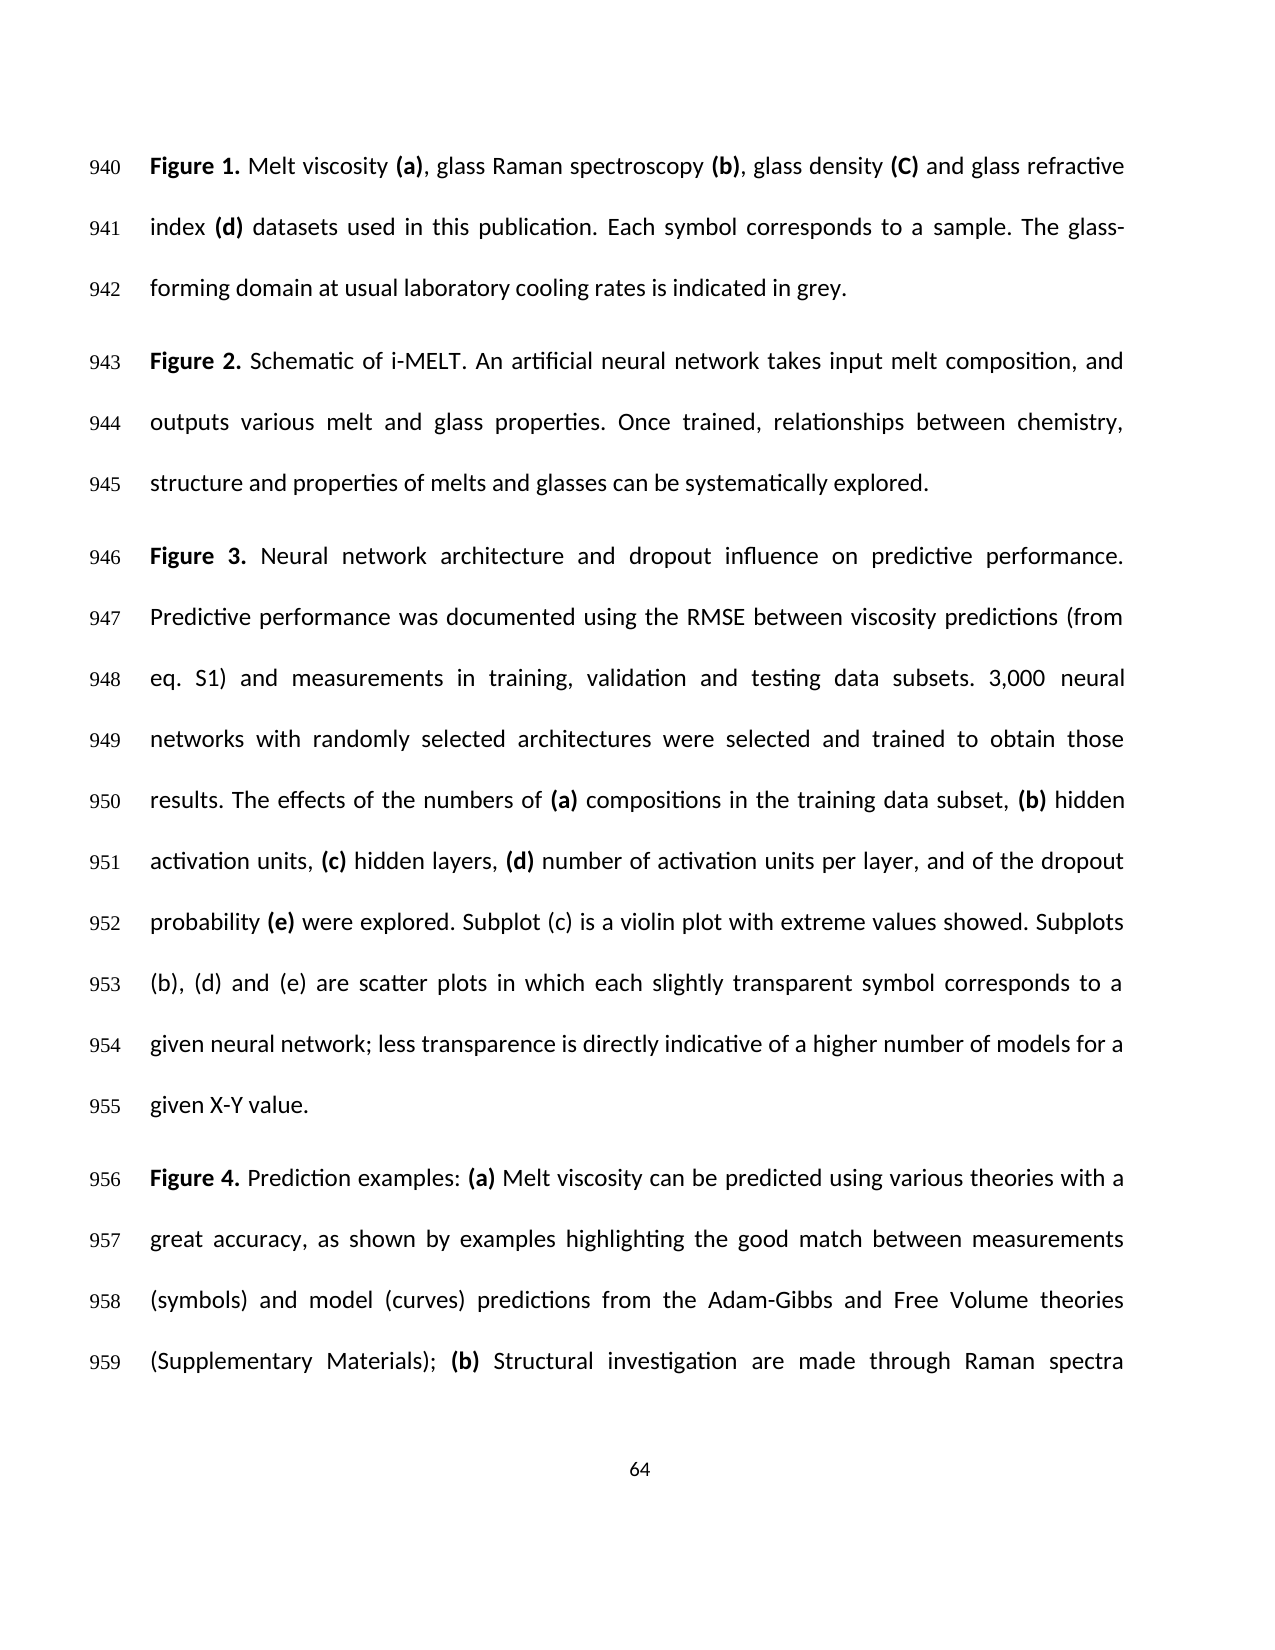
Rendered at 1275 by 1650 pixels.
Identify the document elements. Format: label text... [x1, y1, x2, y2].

text Figure 2. Schematic of i-MELT. An artificial neural network takes input melt composition, and outputs various melt and glass properties. Once trained, relationships between chemistry, structure and properties of melts and glasses can be systematically explored. [150, 345, 1125, 497]
text Figure 1. Melt viscosity (a), glass Raman spectroscopy (b), glass density (C) and glass refractive index (d) datasets used in this publication. Each symbol corresponds to a sample. The glass-forming domain at usual laboratory cooling rates is indicated in grey. [150, 150, 1125, 303]
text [150, 1162, 1125, 1376]
text Figure 3. Neural network architecture and dropout influence on predictive performance. Predictive performance was documented using the RMSE between viscosity predictions (from eq. S1) and measurements in training, validation and testing data subsets. 3,000 neural networks with randomly selected architectures were selected and trained to obtain those results. The effects of the numbers of (a) compositions in the training data subset, (b) hidden activation units, (c) hidden layers, (d) number of activation units per layer, and of the dropout probability (e) were explored. Subplot (c) is a violin plot with extreme values showed. Subplots (b), (d) and (e) are scatter plots in which each slightly transparent symbol corresponds to a given neural network; less transparence is directly indicative of a higher number of models for a given X-Y value. [150, 540, 1125, 1120]
